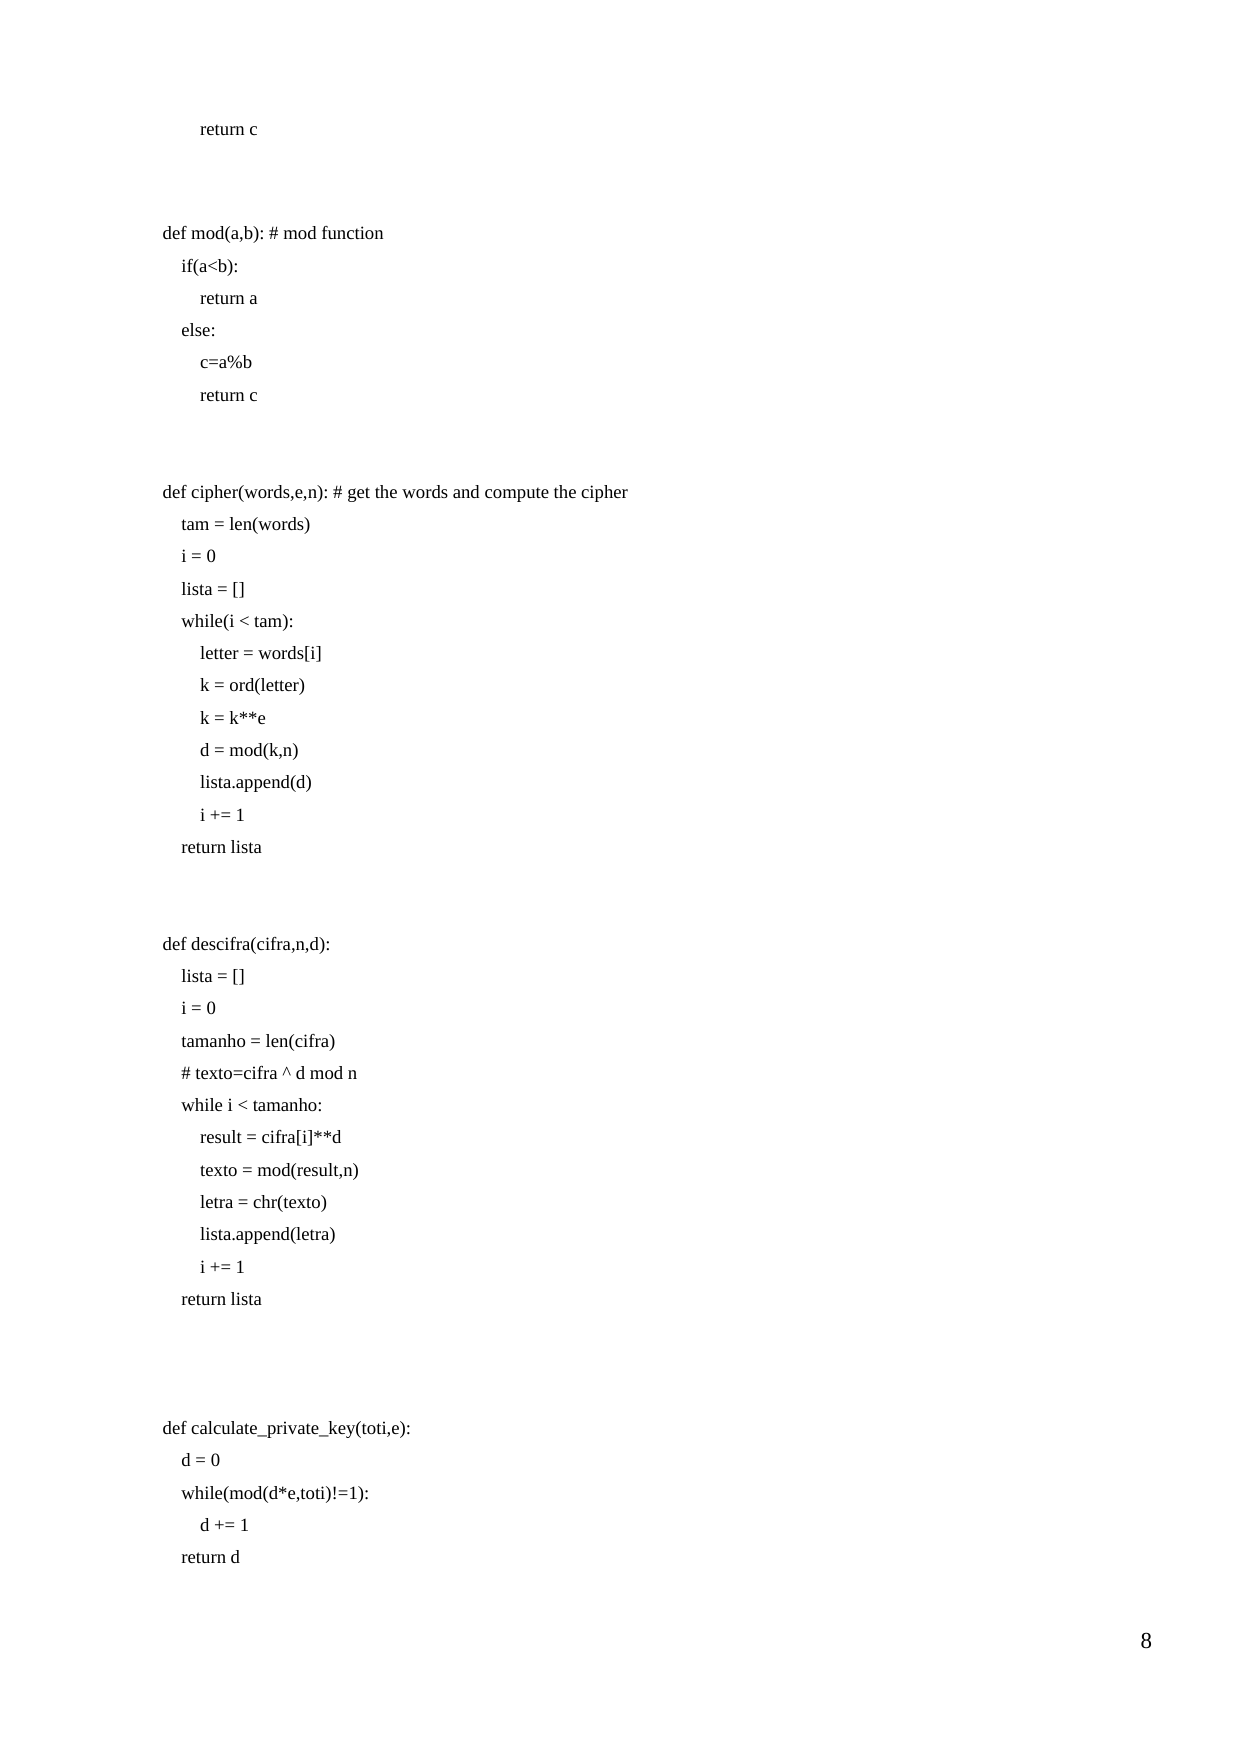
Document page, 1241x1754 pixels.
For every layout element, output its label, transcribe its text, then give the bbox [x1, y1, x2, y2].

text def descifra(cifra,n,d): [89, 933, 1152, 954]
text i = 0 [89, 997, 1152, 1019]
text return c [89, 118, 1152, 140]
text # texto=cifra ^ d mod n [89, 1062, 1152, 1083]
text while(i < tam): [89, 610, 1152, 631]
text i += 1 [89, 1256, 1152, 1277]
text def cipher(words,e,n): # get the words and compute the cipher [89, 481, 1152, 502]
text return lista [89, 1288, 1152, 1309]
text return c [89, 384, 1152, 405]
text else: [89, 319, 1152, 341]
text i += 1 [89, 803, 1152, 825]
text lista = [] [89, 577, 1152, 599]
text i = 0 [89, 545, 1152, 567]
text d = mod(k,n) [89, 739, 1152, 760]
text texto = mod(result,n) [89, 1159, 1152, 1180]
text lista = [] [89, 965, 1152, 986]
text def mod(a,b): # mod function [89, 222, 1152, 244]
text k = k**e [89, 707, 1152, 728]
text return a [89, 287, 1152, 308]
text while i < tamanho: [89, 1094, 1152, 1116]
text if(a<b): [89, 254, 1152, 276]
text lista.append(d) [89, 771, 1152, 793]
text letter = words[i] [89, 642, 1152, 663]
text result = cifra[i]**d [89, 1126, 1152, 1148]
text tamanho = len(cifra) [89, 1029, 1152, 1051]
text def calculate_private_key(toti,e): [89, 1417, 1152, 1438]
text return d [89, 1546, 1152, 1568]
text lista.append(letra) [89, 1223, 1152, 1245]
text d += 1 [89, 1514, 1152, 1535]
text while(mod(d*e,toti)!=1): [89, 1482, 1152, 1503]
text return lista [89, 836, 1152, 857]
text letra = chr(texto) [89, 1191, 1152, 1212]
text tam = len(words) [89, 513, 1152, 534]
text c=a%b [89, 351, 1152, 373]
text d = 0 [89, 1449, 1152, 1471]
text k = ord(letter) [89, 674, 1152, 696]
